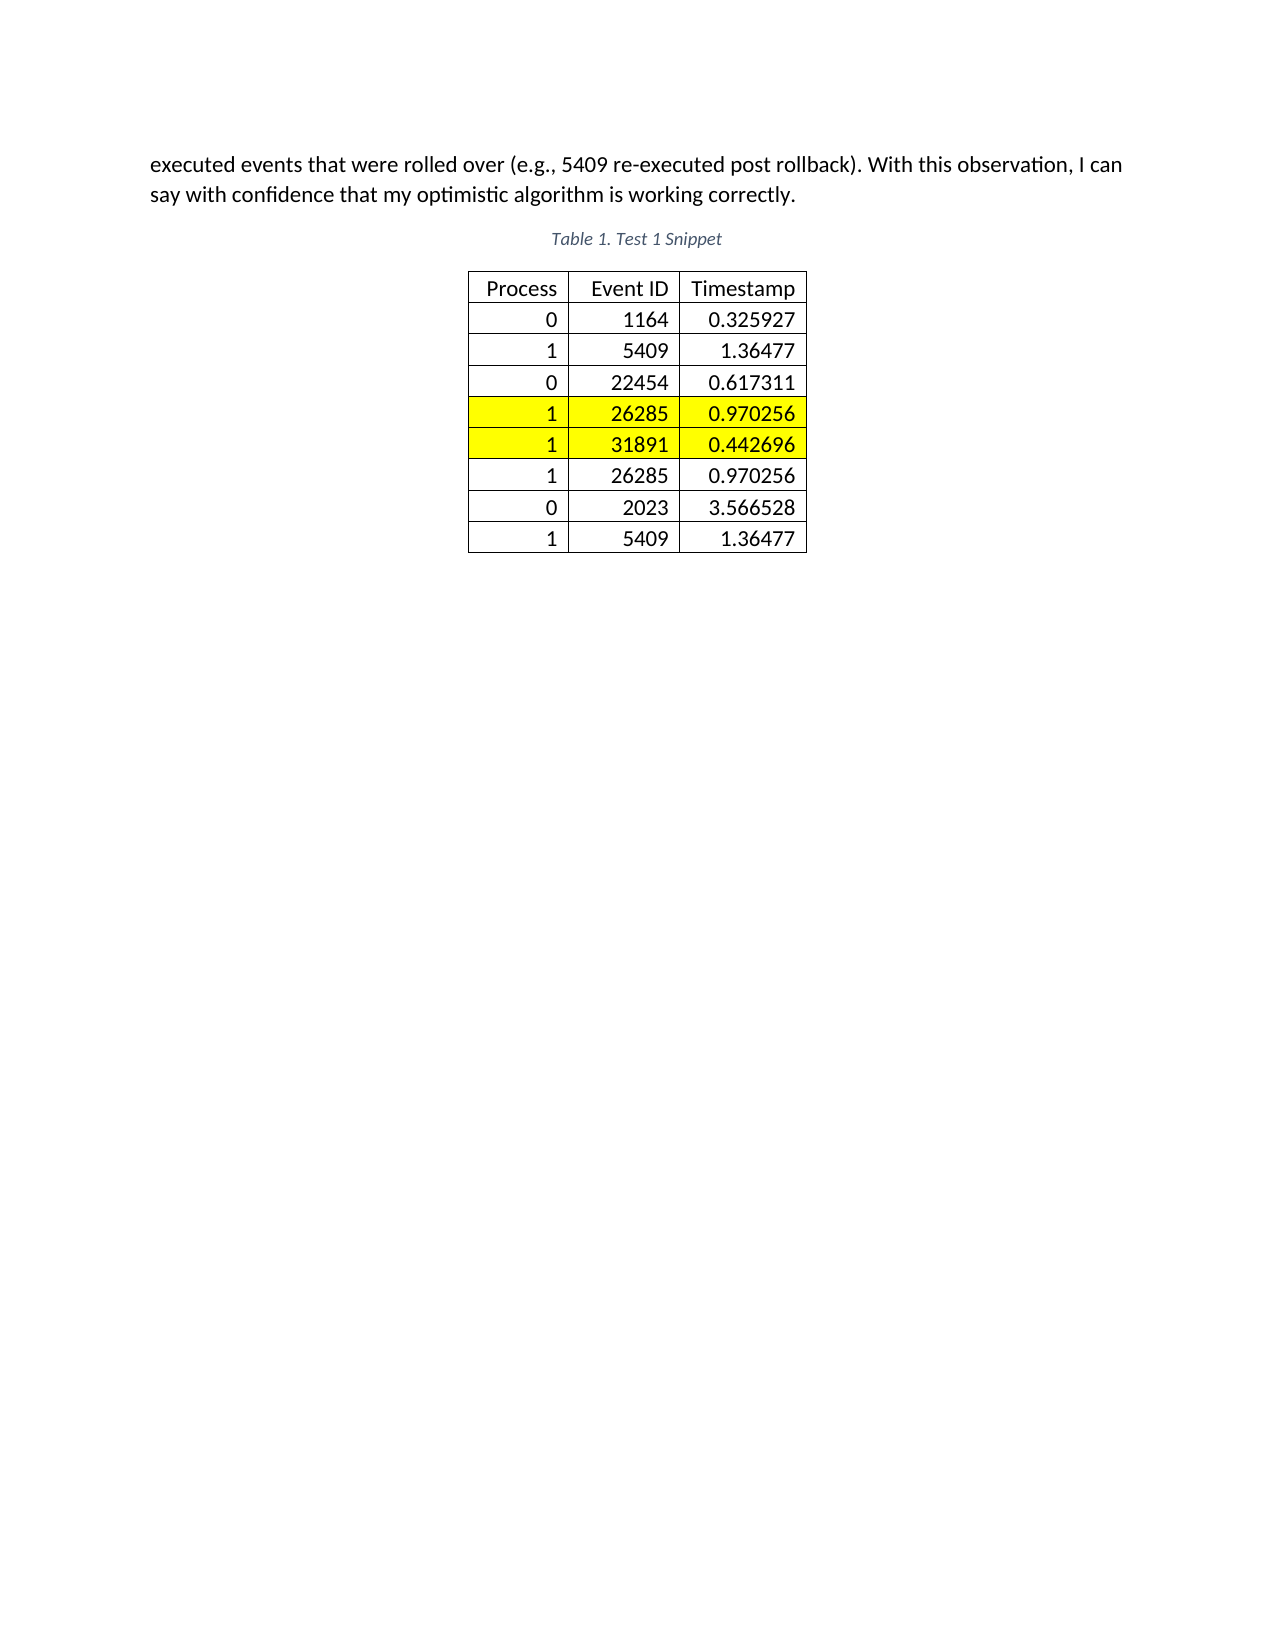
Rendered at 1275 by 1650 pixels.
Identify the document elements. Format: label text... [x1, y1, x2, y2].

table_header Process [469, 272, 568, 302]
table_cell 0.617311 [680, 366, 806, 396]
table_cell 3.566528 [680, 491, 806, 521]
table_cell 0.325927 [680, 303, 806, 333]
table_cell 22454 [569, 366, 679, 396]
table_cell 1 [469, 522, 568, 552]
table_cell 2023 [569, 491, 679, 521]
table_cell 1.36477 [680, 334, 806, 364]
table_cell 26285 [569, 397, 679, 427]
table_cell 5409 [569, 334, 679, 364]
table_cell 1164 [569, 303, 679, 333]
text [150, 150, 1125, 208]
table_cell 1 [469, 428, 568, 458]
table_cell 1 [469, 334, 568, 364]
table_cell 1 [469, 397, 568, 427]
table_cell 26285 [569, 459, 679, 489]
table_cell 1.36477 [680, 522, 806, 552]
table_cell 0.970256 [680, 397, 806, 427]
table_cell 0.970256 [680, 459, 806, 489]
table_cell 0 [469, 366, 568, 396]
table_cell 0.442696 [680, 428, 806, 458]
table_cell 5409 [569, 522, 679, 552]
table_header Timestamp [680, 272, 806, 302]
table_cell 0 [469, 303, 568, 333]
table_cell 31891 [569, 428, 679, 458]
table_cell 0 [469, 491, 568, 521]
table_header Event ID [569, 272, 679, 302]
table_cell 1 [469, 459, 568, 489]
